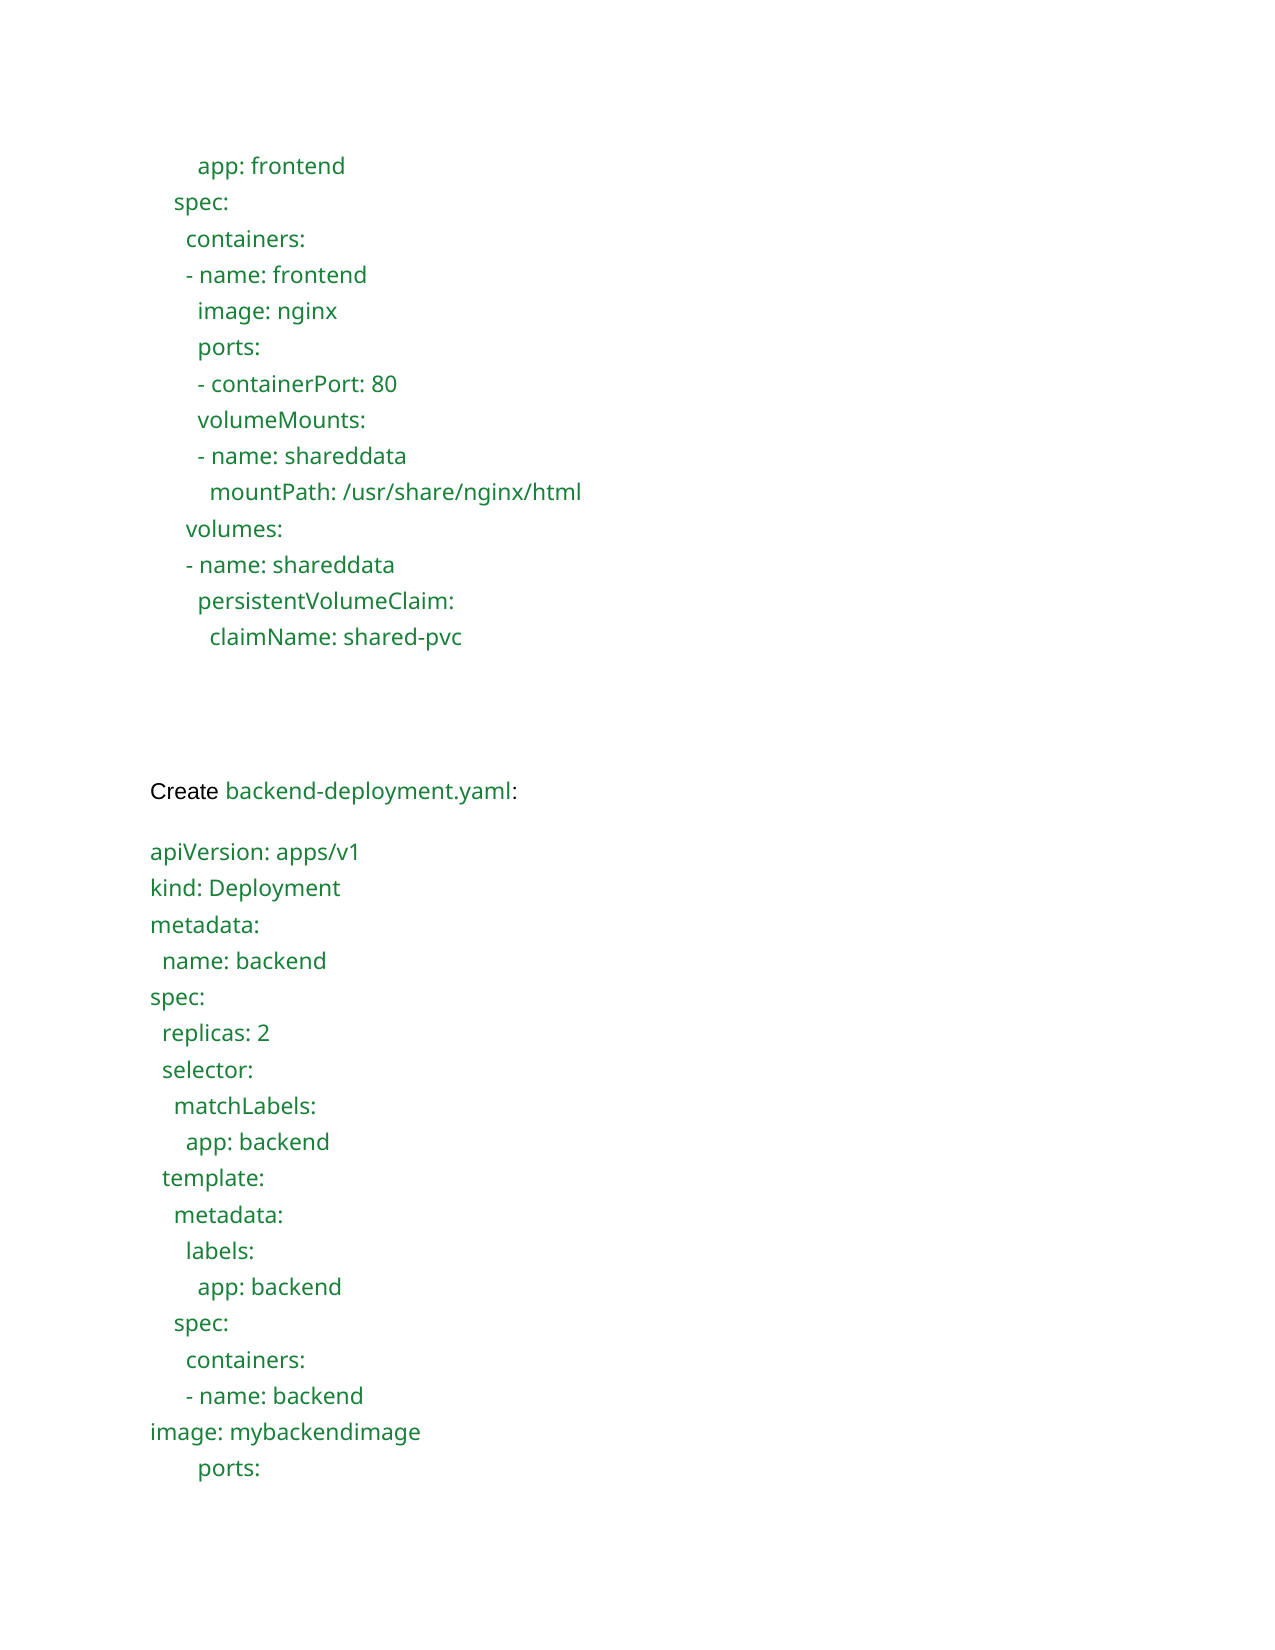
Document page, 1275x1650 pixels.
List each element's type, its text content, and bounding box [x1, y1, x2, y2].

text - name: shareddata [150, 440, 1125, 471]
text ports: [150, 1452, 1125, 1484]
text - name: shareddata [150, 549, 1125, 580]
text - name: backend [150, 1380, 1125, 1411]
text metadata: [150, 909, 1125, 940]
text spec: [150, 1307, 1125, 1339]
text mountPath: /usr/share/nginx/html [150, 476, 1125, 507]
text labels: [150, 1235, 1125, 1266]
text selector: [150, 1054, 1125, 1085]
text replicas: 2 [150, 1017, 1125, 1049]
text volumeMounts: [150, 404, 1125, 435]
text app: backend [150, 1126, 1125, 1157]
text spec: [150, 981, 1125, 1012]
text apiVersion: apps/v1 [150, 836, 1125, 867]
text persistentVolumeClaim: [150, 585, 1125, 616]
text - name: frontend [150, 259, 1125, 290]
text - containerPort: 80 [150, 367, 1125, 399]
text image: mybackendimage [150, 1416, 1125, 1447]
text ports: [150, 331, 1125, 362]
text kind: Deployment [150, 872, 1125, 904]
text name: backend [150, 945, 1125, 976]
text Create backend-deployment.yaml: [150, 775, 1125, 806]
text image: nginx [150, 295, 1125, 326]
text app: frontend [150, 150, 1125, 181]
text template: [150, 1162, 1125, 1194]
text containers: [150, 1344, 1125, 1375]
text app: backend [150, 1271, 1125, 1302]
text spec: [150, 186, 1125, 217]
text metadata: [150, 1199, 1125, 1230]
text volumes: [150, 512, 1125, 544]
text containers: [150, 222, 1125, 254]
text claimName: shared-pvc [150, 621, 1125, 652]
text matchLabels: [150, 1090, 1125, 1121]
